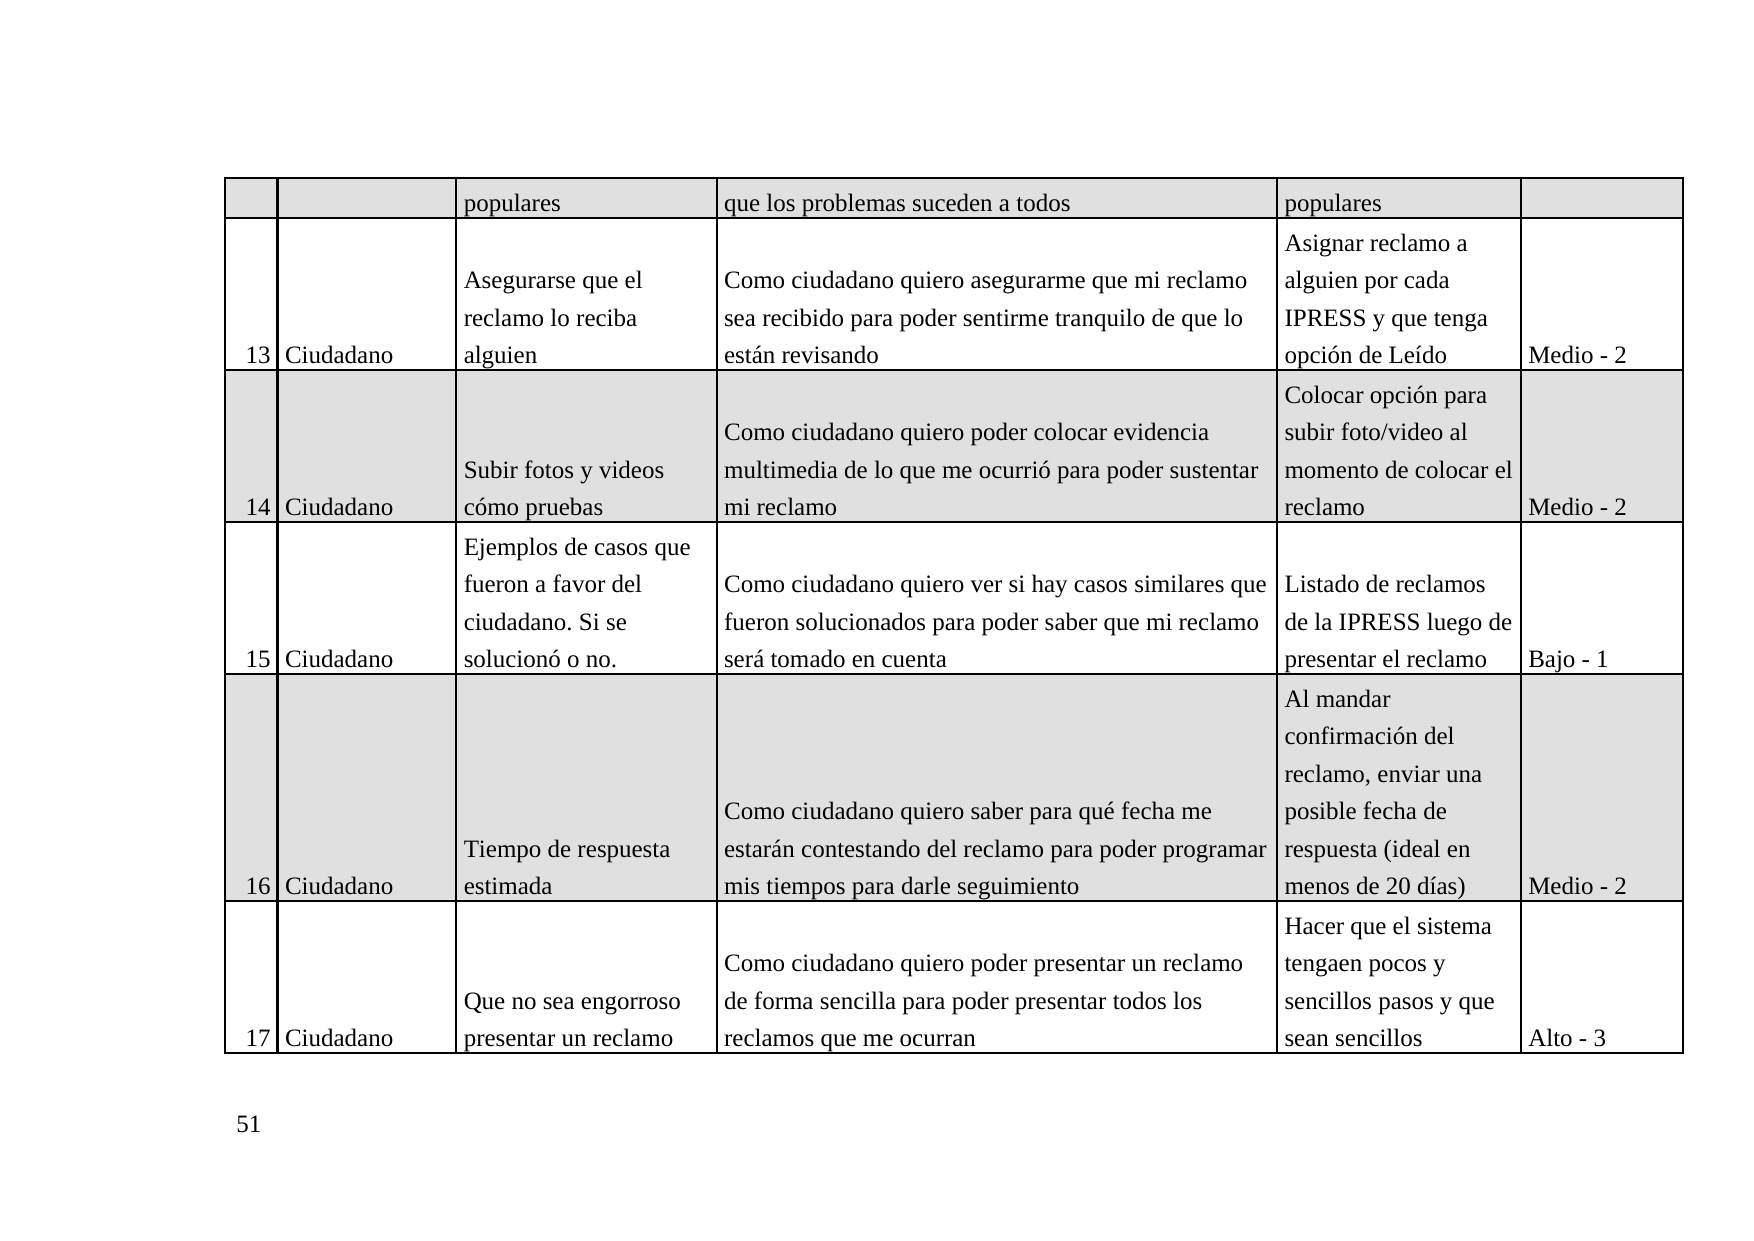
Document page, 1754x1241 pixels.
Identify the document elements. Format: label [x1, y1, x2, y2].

table_cell [1522, 902, 1682, 1052]
table_cell [226, 179, 276, 217]
table_cell [1522, 219, 1682, 369]
table_cell [457, 523, 716, 673]
table_cell [226, 523, 276, 673]
table_cell [279, 523, 455, 673]
table_cell [279, 371, 455, 521]
table_cell [1278, 179, 1520, 217]
table_cell [457, 179, 716, 217]
table_cell [279, 219, 455, 369]
table_cell [457, 371, 716, 521]
table_cell [226, 675, 276, 900]
table_cell [718, 179, 1276, 217]
table_cell [226, 371, 276, 521]
table_cell [226, 219, 276, 369]
table_cell [1522, 179, 1682, 217]
table_cell [457, 219, 716, 369]
table_cell [718, 219, 1276, 369]
table_cell [1278, 523, 1520, 673]
table_cell [718, 675, 1276, 900]
table_cell [457, 902, 716, 1052]
table_cell [718, 902, 1276, 1052]
table_cell [1522, 371, 1682, 521]
table_cell [279, 675, 455, 900]
table_cell [457, 675, 716, 900]
table_cell [1522, 675, 1682, 900]
table_cell [226, 902, 276, 1052]
table_cell [1278, 902, 1520, 1052]
table_cell [718, 371, 1276, 521]
table_cell [279, 179, 455, 217]
table_cell [1278, 219, 1520, 369]
table_cell [1278, 371, 1520, 521]
table_cell [718, 523, 1276, 673]
table_cell [1522, 523, 1682, 673]
table_cell [279, 902, 455, 1052]
table_cell [1278, 675, 1520, 900]
